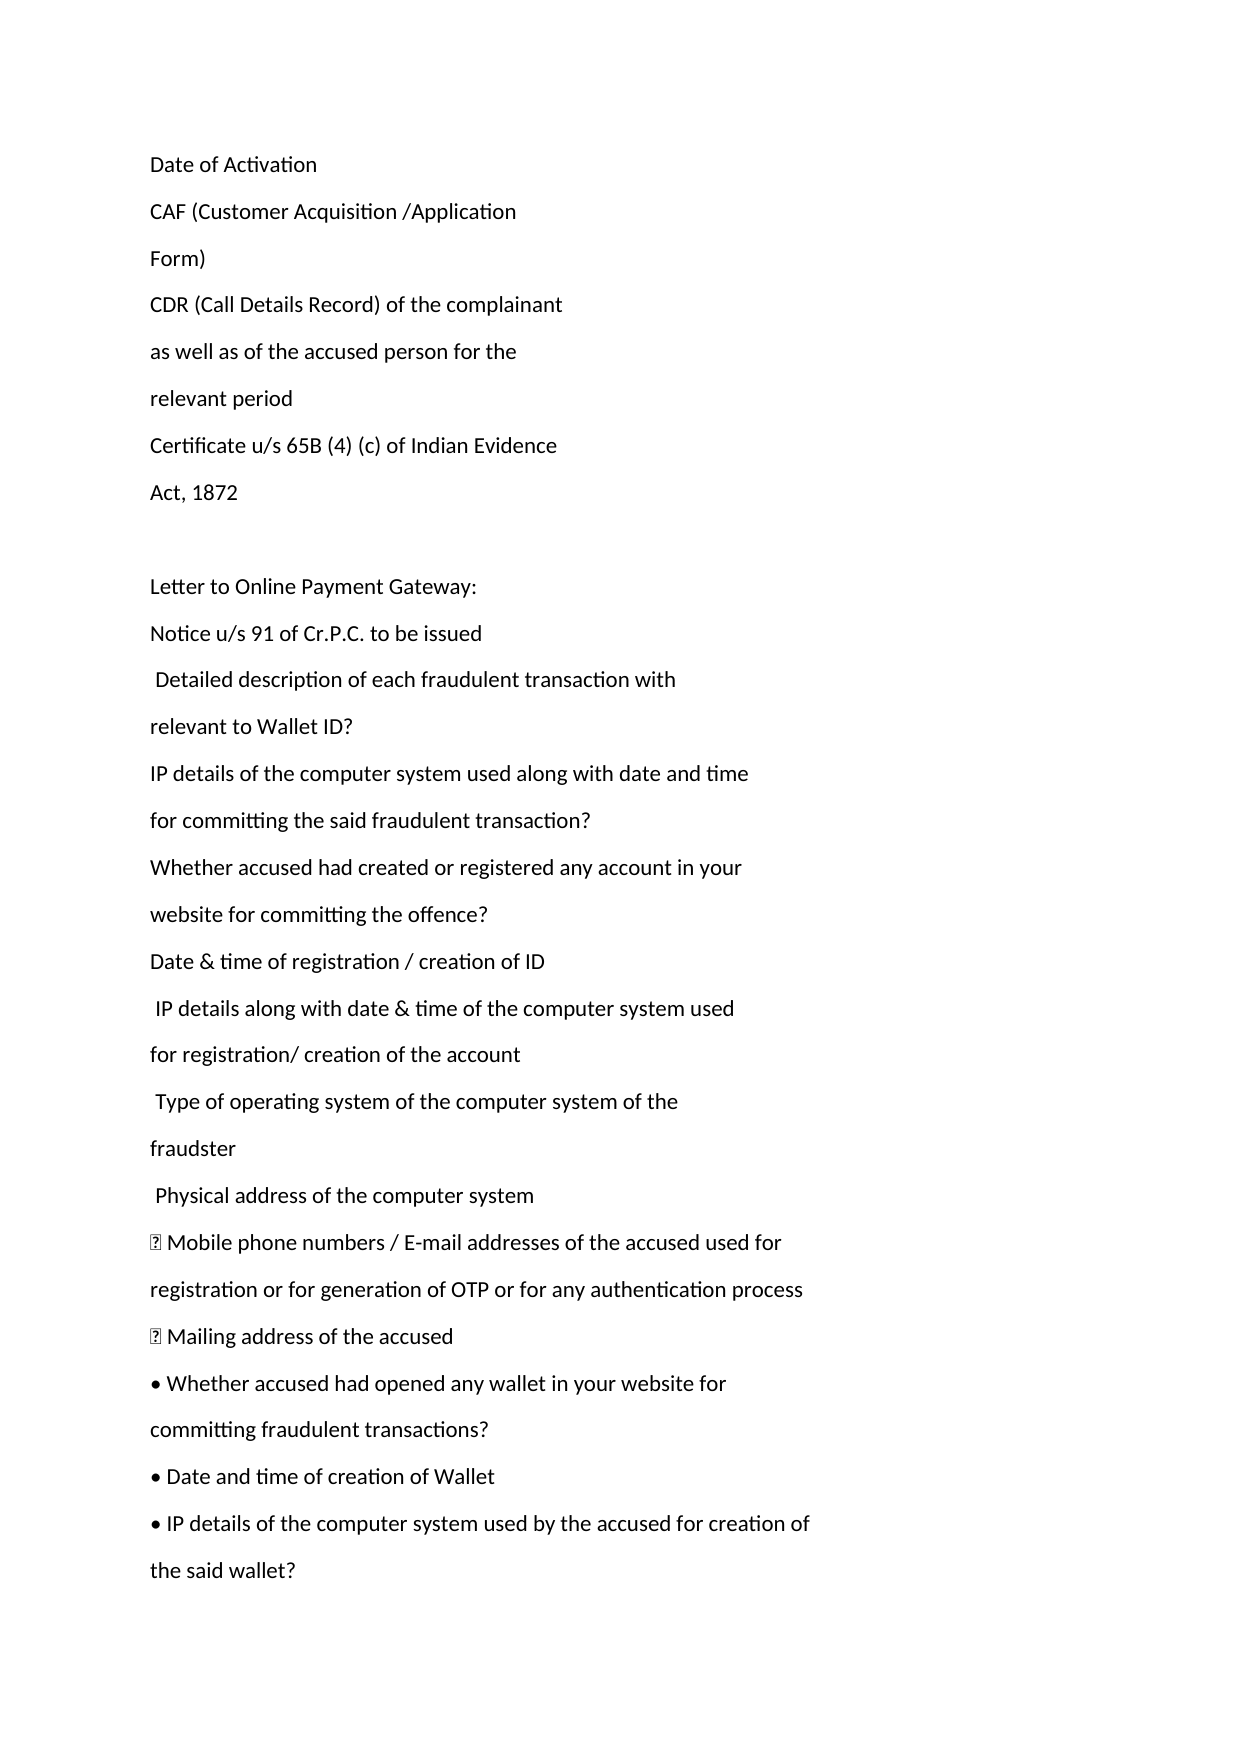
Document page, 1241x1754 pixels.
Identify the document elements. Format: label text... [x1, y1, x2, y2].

text relevant to Wallet ID? [150, 712, 1090, 741]
text fraudster [150, 1134, 1090, 1162]
text Date of Activation [150, 150, 1090, 178]
text committing fraudulent transactions? [150, 1416, 1090, 1444]
text CDR (Call Details Record) of the complainant [150, 291, 1090, 319]
text • Date and time of creation of Wallet [150, 1462, 1090, 1491]
text website for committing the offence? [150, 900, 1090, 928]
text as well as of the accused person for the [150, 337, 1090, 366]
text for committing the said fraudulent transaction? [150, 806, 1090, 834]
text relevant period [150, 384, 1090, 412]
text  Mobile phone numbers / E-mail addresses of the accused used for [150, 1228, 1090, 1256]
text Physical address of the computer system [150, 1181, 1090, 1209]
text CAF (Customer Acquisition /Application [150, 197, 1090, 225]
text IP details of the computer system used along with date and time [150, 759, 1090, 787]
text  Mailing address of the accused [150, 1322, 1090, 1350]
text Form) [150, 244, 1090, 272]
text Act, 1872 [150, 478, 1090, 506]
text IP details along with date & time of the computer system used [150, 994, 1090, 1022]
text registration or for generation of OTP or for any authentication process [150, 1275, 1090, 1303]
text Whether accused had created or registered any account in your [150, 853, 1090, 881]
text for registration/ creation of the account [150, 1041, 1090, 1069]
text • IP details of the computer system used by the accused for creation of [150, 1509, 1090, 1537]
text Letter to Online Payment Gateway: [150, 572, 1090, 600]
text the said wallet? [150, 1556, 1090, 1584]
text Type of operating system of the computer system of the [150, 1087, 1090, 1116]
text • Whether accused had opened any wallet in your website for [150, 1369, 1090, 1397]
text Certificate u/s 65B (4) (c) of Indian Evidence [150, 431, 1090, 459]
text Detailed description of each fraudulent transaction with [150, 666, 1090, 694]
text Notice u/s 91 of Cr.P.C. to be issued [150, 619, 1090, 647]
text Date & time of registration / creation of ID [150, 947, 1090, 975]
